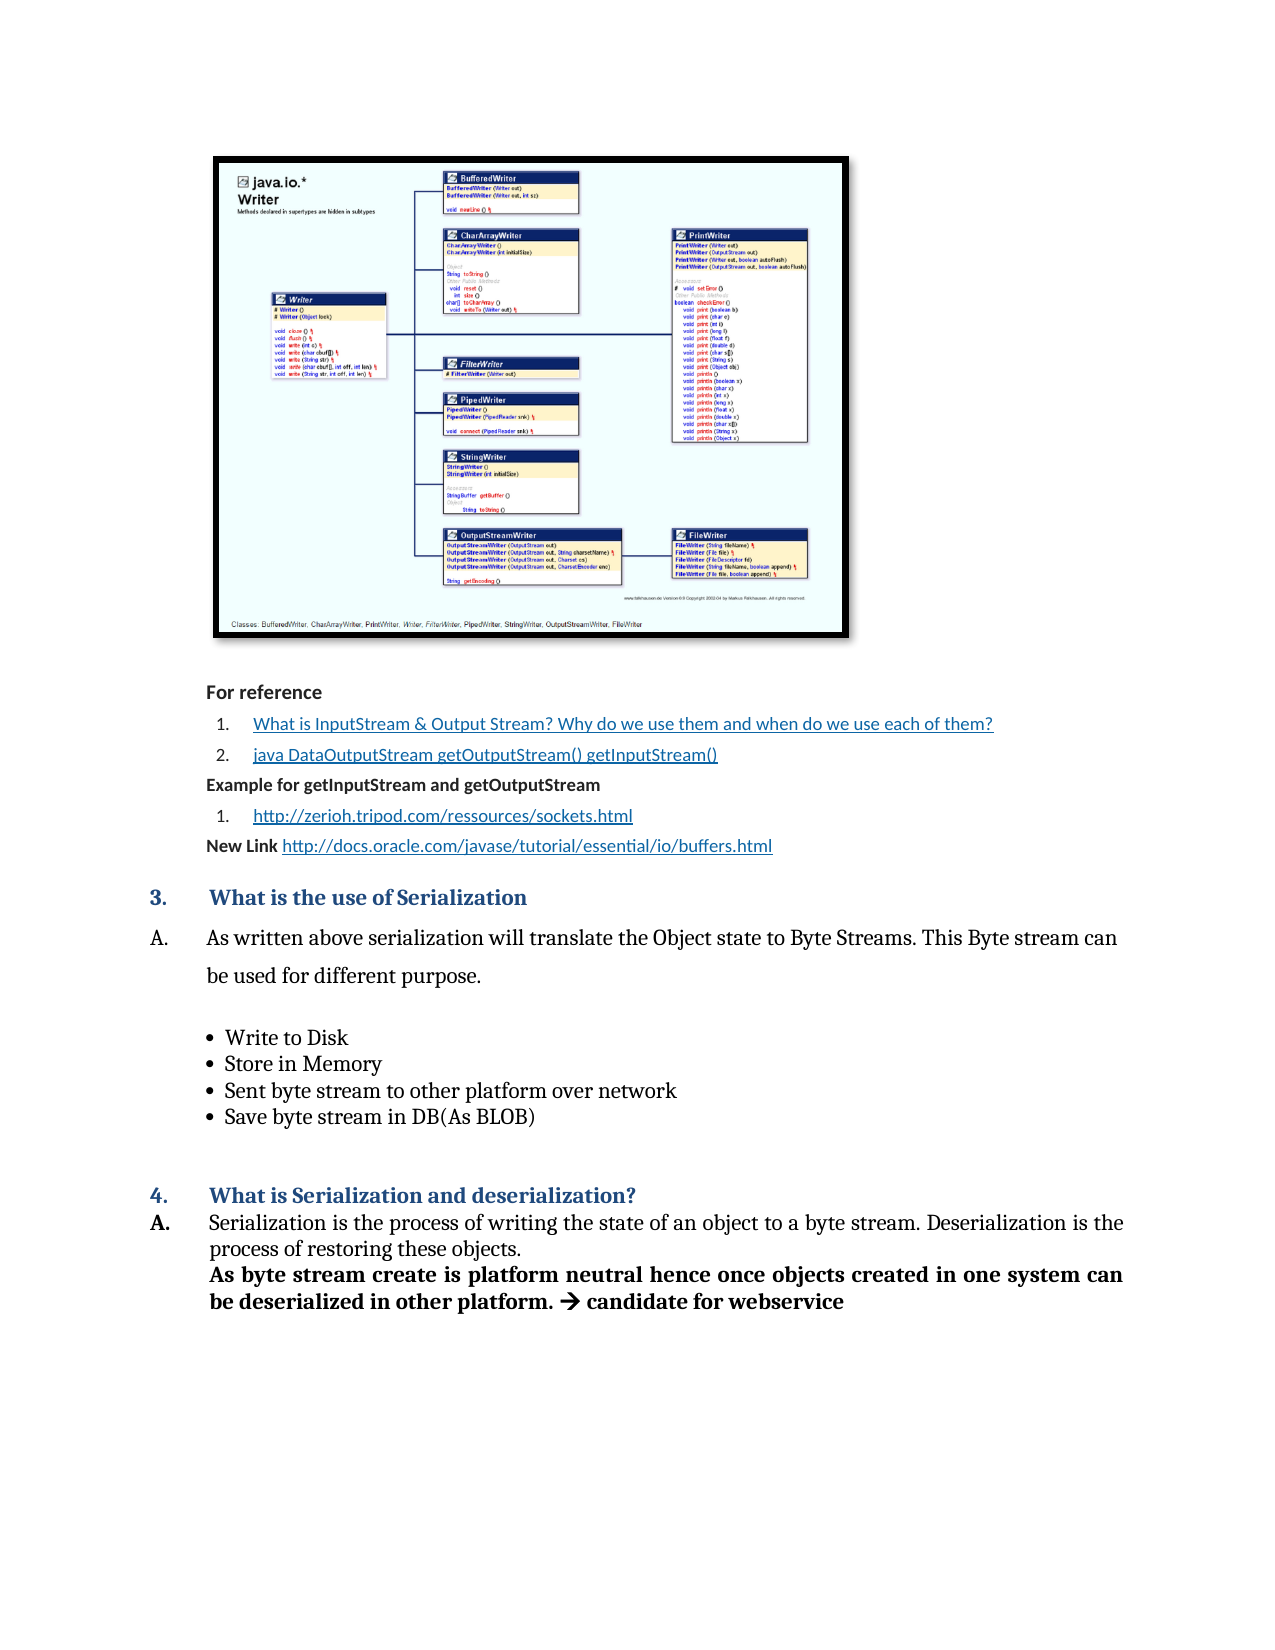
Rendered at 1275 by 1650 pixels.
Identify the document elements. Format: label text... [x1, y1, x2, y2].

text For reference [206, 674, 1125, 704]
list Save byte stream in DB(As BLOB) [206, 1104, 1125, 1130]
list Sent byte stream to other platform over network [206, 1077, 1125, 1104]
list As byte stream create is platform neutral hence once objects created in one system can be deserialized in other platform. candidate for webservice [209, 1262, 1125, 1315]
list As written above serialization will translate the Object state to Byte Streams. This Byte stream can be used for different purpose. [150, 912, 1125, 990]
list Store in Memory [206, 1051, 1125, 1077]
text New Link http://docs.oracle.com/javase/tutorial/essential/io/buffers.html [206, 827, 1125, 857]
list Write to Disk [206, 1025, 1125, 1051]
list What is Serialization and deserialization? [150, 1183, 1125, 1209]
list What is the use of Serialization [150, 885, 1125, 912]
list http://zerioh.tripod.com/ressources/sockets.html [216, 796, 1125, 827]
text Example for getInputStream and getOutputStream [206, 766, 1125, 796]
picture [219, 163, 842, 632]
list Serialization is the process of writing the state of an object to a byte stream. Deserialization is the process of restoring these objects. [150, 1209, 1125, 1262]
list java DataOutputStream getOutputStream() getInputStream() [216, 735, 1125, 766]
list What is InputStream & Output Stream? Why do we use them and when do we use each of them? [216, 704, 1125, 735]
